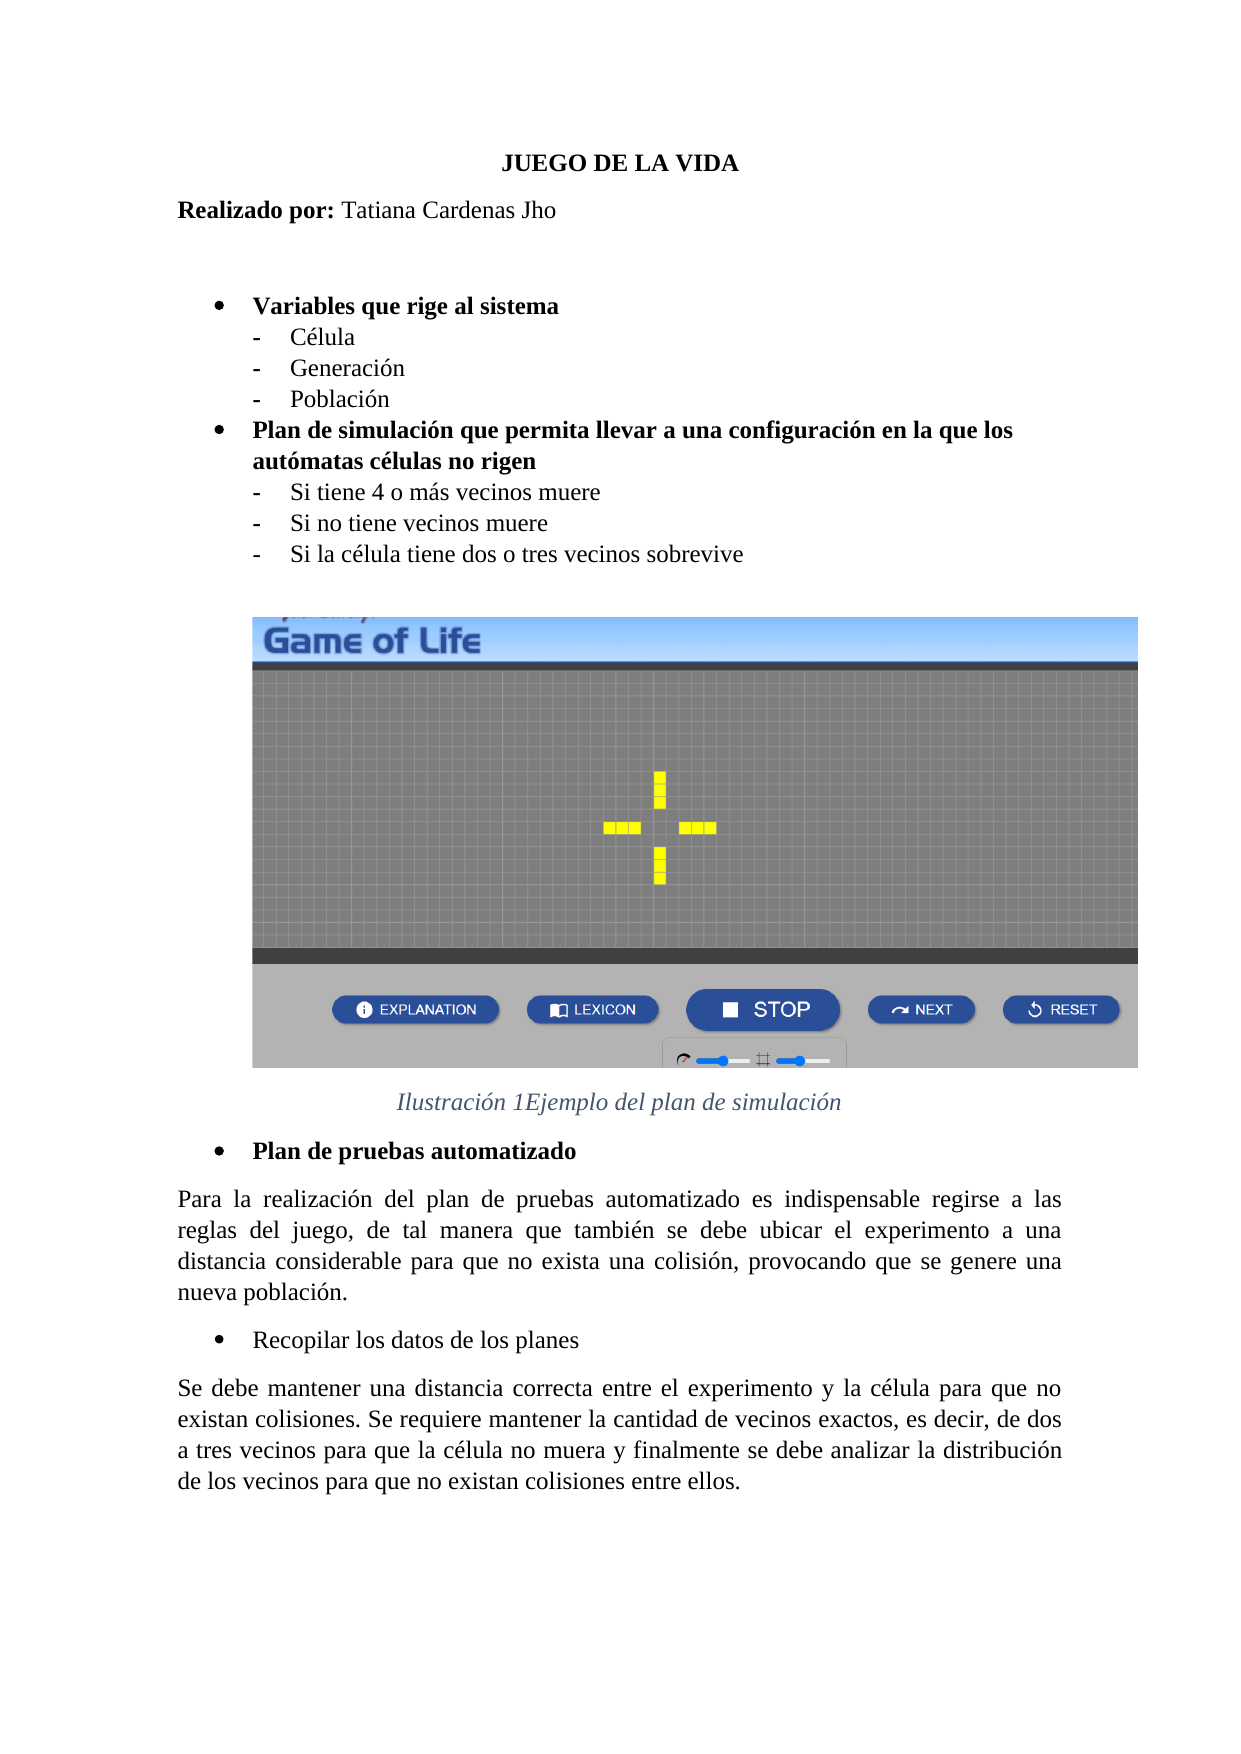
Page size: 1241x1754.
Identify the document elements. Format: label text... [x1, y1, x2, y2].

list Variables que rige al sistema [215, 291, 1063, 319]
text Se debe mantener una distancia correcta entre el experimento y la célula para que no existan colisiones. Se requiere mantener la cantidad de vecinos exactos, es decir, de dos a tres vecinos para que la célula no muera y finalmente se debe analizar la distribución de los vecinos para que no existan colisiones entre ellos. [177, 1373, 1063, 1494]
list Célula [252, 322, 1063, 351]
list Población [252, 384, 1063, 413]
text Realizado por: Tatiana Cardenas Jho [177, 195, 1063, 224]
list Si no tiene vecinos muere [252, 508, 1063, 537]
list Plan de simulación que permita llevar a una configuración en la que los autómatas células no rigen [215, 415, 1063, 475]
list Si la célula tiene dos o tres vecinos sobrevive [252, 539, 1063, 568]
picture [252, 617, 1138, 1068]
text JUEGO DE LA VIDA [177, 148, 1063, 176]
text Para la realización del plan de pruebas automatizado es indispensable regirse a las reglas del juego, de tal manera que también se debe ubicar el experimento a una distancia considerable para que no exista una colisión, provocando que se genere una nueva población. [177, 1184, 1063, 1306]
list Recopilar los datos de los planes [215, 1325, 1063, 1354]
text Ilustración 1Ejemplo del plan de simulación [177, 1087, 1063, 1116]
list Si tiene 4 o más vecinos muere [252, 477, 1063, 506]
list Generación [252, 353, 1063, 382]
list Plan de pruebas automatizado [215, 1136, 1063, 1165]
